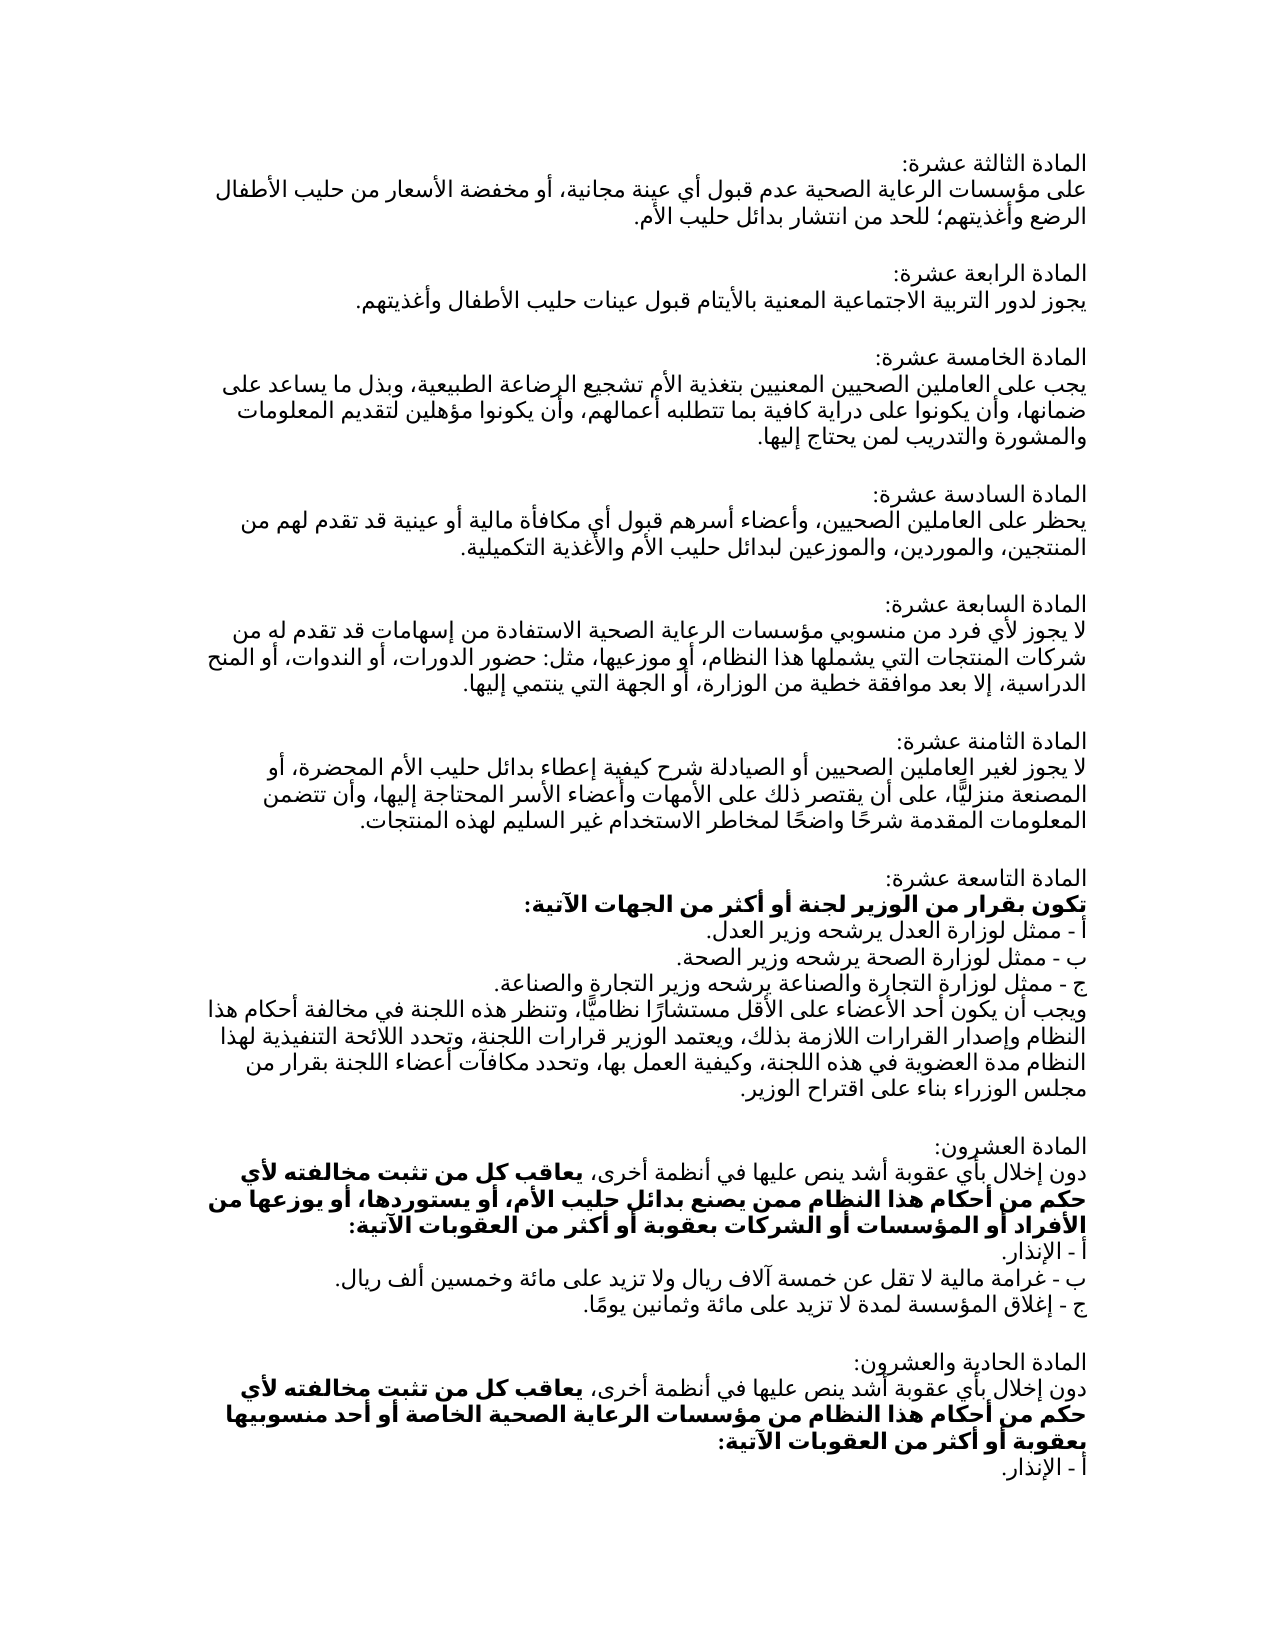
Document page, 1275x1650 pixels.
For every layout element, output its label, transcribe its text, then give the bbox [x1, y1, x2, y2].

text ويجب أن يكون أحد الأعضاء على الأقل مستشارًا نظاميًّا، وتنظر هذه اللجنة في مخالفة أحكام هذا النظام وإصدار القرارات اللازمة بذلك، ويعتمد الوزير قرارات اللجنة، وتحدد اللائحة التنفيذية لهذا النظام مدة العضوية في هذه اللجنة، وكيفية العمل بها، وتحدد مكافآت أعضاء اللجنة بقرار من مجلس الوزراء بناء على اقتراح الوزير. [187, 996, 1087, 1102]
text لا يجوز لأي فرد من منسوبي مؤسسات الرعاية الصحية الاستفادة من إسهامات قد تقدم له من شركات المنتجات التي يشملها هذا النظام، أو موزعيها، مثل: حضور الدورات، أو الندوات، أو المنح الدراسية، إلا بعد موافقة خطية من الوزارة، أو الجهة التي ينتمي إليها. [187, 618, 1087, 697]
text المادة العشرون: [187, 1133, 1087, 1159]
text لا يجوز لغير العاملين الصحيين أو الصيادلة شرح كيفية إعطاء بدائل حليب الأم المحضرة، أو المصنعة منزليًّا، على أن يقتصر ذلك على الأمهات وأعضاء الأسر المحتاجة إليها، وأن تتضمن المعلومات المقدمة شرحًا واضحًا لمخاطر الاستخدام غير السليم لهذه المنتجات. [187, 754, 1087, 833]
text ج - إغلاق المؤسسة لمدة لا تزيد على مائة وثمانين يومًا. [187, 1291, 1087, 1317]
text يجب على العاملين الصحيين المعنيين بتغذية الأم تشجيع الرضاعة الطبيعية، وبذل ما يساعد على ضمانها، وأن يكونوا على دراية كافية بما تتطلبه أعمالهم، وأن يكونوا مؤهلين لتقديم المعلومات والمشورة والتدريب لمن يحتاج إليها. [187, 371, 1087, 450]
text المادة الثامنة عشرة: [187, 728, 1087, 754]
text ج - ممثل لوزارة التجارة والصناعة يرشحه وزير التجارة والصناعة. [187, 970, 1087, 996]
text أ - الإنذار. [187, 1238, 1087, 1265]
text ب - غرامة مالية لا تقل عن خمسة آلاف ريال ولا تزيد على مائة وخمسين ألف ريال. [187, 1265, 1087, 1291]
text يجوز لدور التربية الاجتماعية المعنية بالأيتام قبول عينات حليب الأطفال وأغذيتهم. [187, 287, 1087, 313]
text المادة الخامسة عشرة: [187, 344, 1087, 371]
text المادة السادسة عشرة: [187, 481, 1087, 507]
text المادة الرابعة عشرة: [187, 260, 1087, 287]
text المادة السابعة عشرة: [187, 591, 1087, 618]
text أ - الإنذار. [187, 1454, 1087, 1481]
text المادة الحادية والعشرون: [187, 1349, 1087, 1375]
text دون إخلال بأي عقوبة أشد ينص عليها في أنظمة أخرى، يعاقب كل من تثبت مخالفته لأي حكم من أحكام هذا النظام ممن يصنع بدائل حليب الأم، أو يستوردها، أو يوزعها من الأفراد أو المؤسسات أو الشركات بعقوبة أو أكثر من العقوبات الآتية: [187, 1159, 1087, 1238]
text المادة الثالثة عشرة: [187, 150, 1087, 176]
text أ - ممثل لوزارة العدل يرشحه وزير العدل. [187, 917, 1087, 944]
text تكون بقرار من الوزير لجنة أو أكثر من الجهات الآتية: [187, 891, 1087, 917]
text دون إخلال بأي عقوبة أشد ينص عليها في أنظمة أخرى، يعاقب كل من تثبت مخالفته لأي حكم من أحكام هذا النظام من مؤسسات الرعاية الصحية الخاصة أو أحد منسوبيها بعقوبة أو أكثر من العقوبات الآتية: [187, 1375, 1087, 1454]
text يحظر على العاملين الصحيين، وأعضاء أسرهم قبول أي مكافأة مالية أو عينية قد تقدم لهم من المنتجين، والموردين، والموزعين لبدائل حليب الأم والأغذية التكميلية. [187, 507, 1087, 560]
text المادة التاسعة عشرة: [187, 864, 1087, 891]
text ب - ممثل لوزارة الصحة يرشحه وزير الصحة. [187, 944, 1087, 970]
text على مؤسسات الرعاية الصحية عدم قبول أي عينة مجانية، أو مخفضة الأسعار من حليب الأطفال الرضع وأغذيتهم؛ للحد من انتشار بدائل حليب الأم. [187, 176, 1087, 229]
